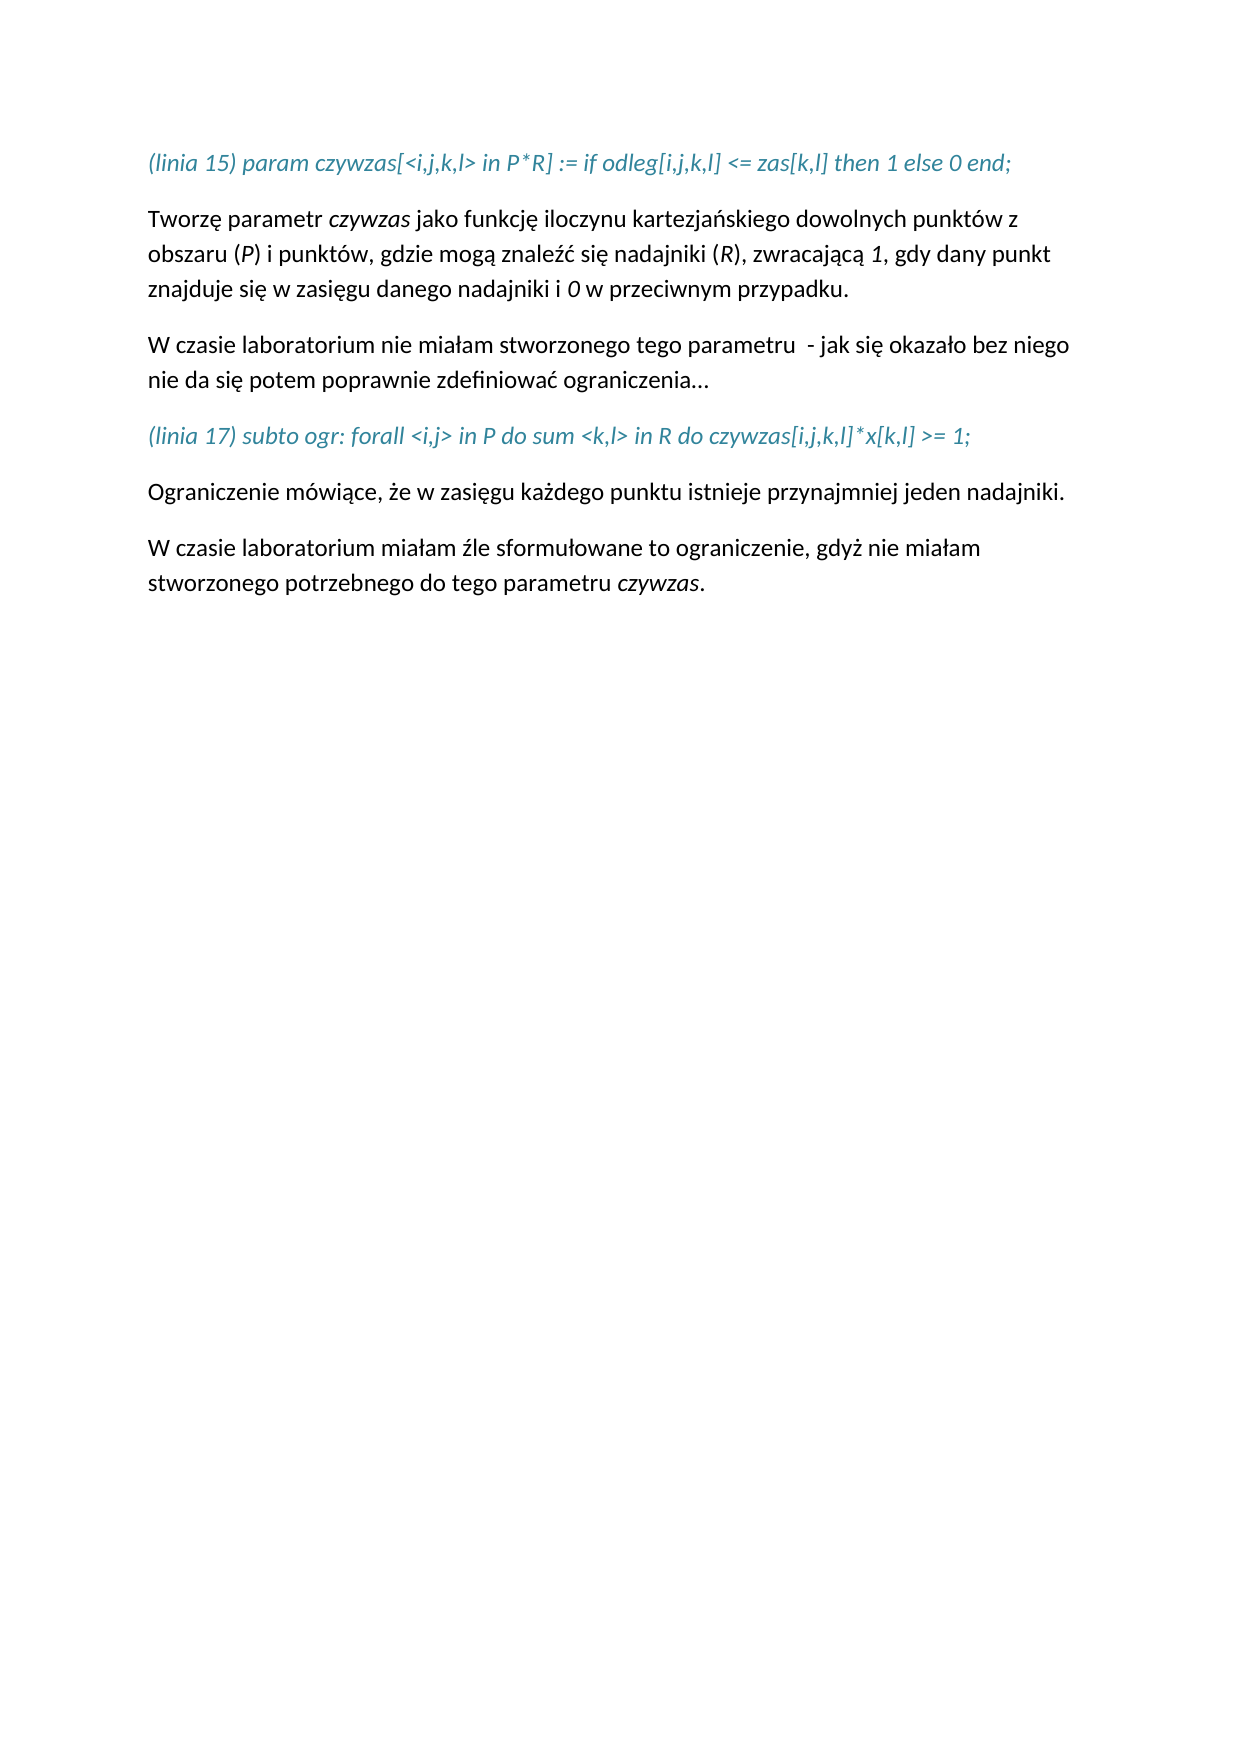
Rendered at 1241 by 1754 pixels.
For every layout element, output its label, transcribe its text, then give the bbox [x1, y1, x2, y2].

text Ograniczenie mówiące, że w zasięgu każdego punktu istnieje przynajmniej jeden nadajniki. [148, 476, 1093, 506]
text (linia 15) param czywzas[<i,j,k,l> in P*R] := if odleg[i,j,k,l] <= zas[k,l] then 1 else 0 end; [148, 148, 1093, 178]
text W czasie laboratorium miałam źle sformułowane to ograniczenie, gdyż nie miałam stworzonego potrzebnego do tego parametru czywzas. [148, 532, 1093, 597]
text W czasie laboratorium nie miałam stworzonego tego parametru - jak się okazało bez niego nie da się potem poprawnie zdefiniować ograniczenia… [148, 329, 1093, 395]
text Tworzę parametr czywzas jako funkcję iloczynu kartezjańskiego dowolnych punktów z obszaru (P) i punktów, gdzie mogą znaleźć się nadajniki (R), zwracającą 1, gdy dany punkt znajduje się w zasięgu danego nadajniki i 0 w przeciwnym przypadku. [148, 203, 1093, 304]
text (linia 17) subto ogr: forall <i,j> in P do sum <k,l> in R do czywzas[i,j,k,l]*x[k,l] >= 1; [148, 420, 1093, 451]
